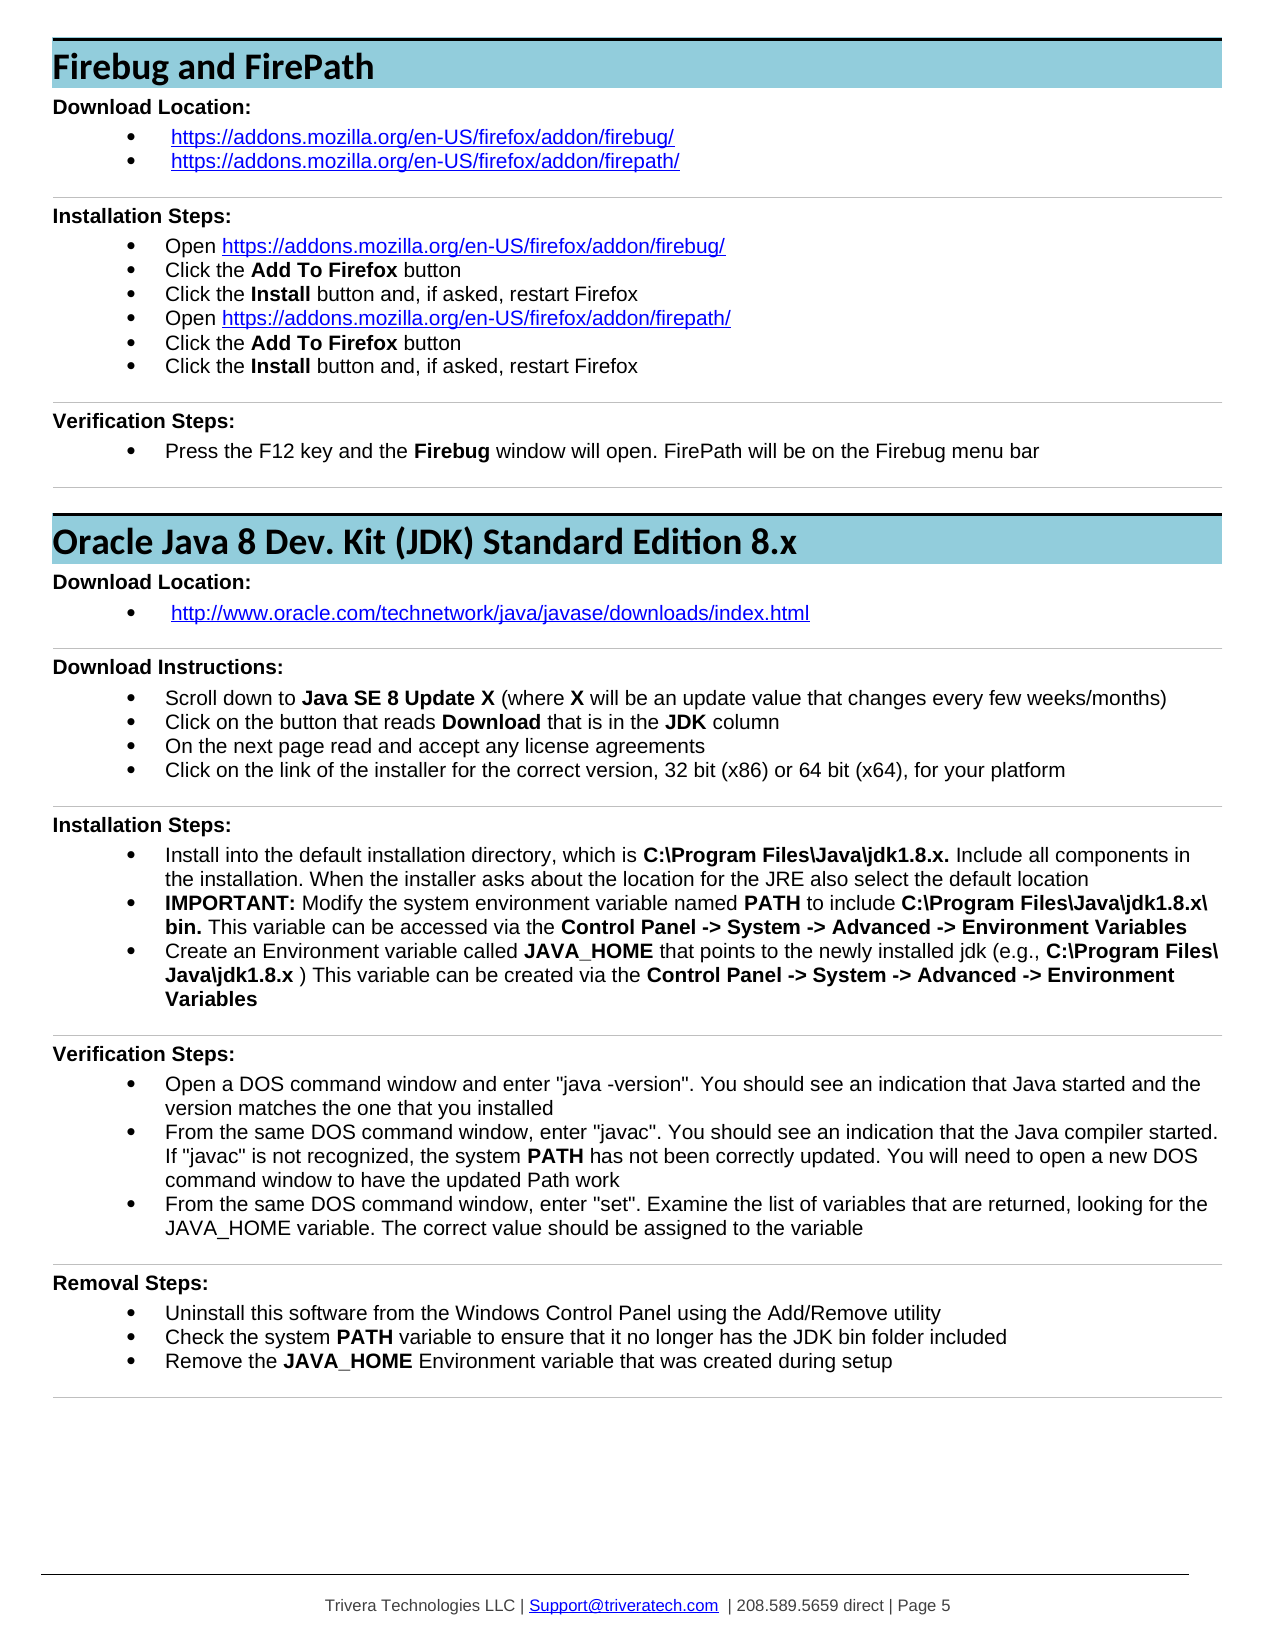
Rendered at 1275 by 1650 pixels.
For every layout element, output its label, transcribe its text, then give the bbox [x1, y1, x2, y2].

text Installation Steps: [52, 204, 1222, 228]
text http://www.oracle.com/technetwork/java/javase/downloads/index.html [127, 600, 1222, 624]
text Uninstall this software from the Windows Control Panel using the Add/Remove utility [127, 1301, 1222, 1324]
text Press the F12 key and the Firebug window will open. FirePath will be on the Firebug menu bar [127, 439, 1222, 463]
text https://addons.mozilla.org/en-US/firefox/addon/firepath/ [127, 149, 1222, 173]
text Check the system PATH variable to ensure that it no longer has the JDK bin folder included [127, 1324, 1222, 1349]
text Open https://addons.mozilla.org/en-US/firefox/addon/firepath/ [127, 306, 1222, 330]
text Click the Install button and, if asked, restart Firefox [127, 282, 1222, 306]
text Download Instructions: [52, 655, 1222, 679]
text https://addons.mozilla.org/en-US/firefox/addon/firebug/ [127, 125, 1222, 149]
text Click the Add To Firefox button [127, 258, 1222, 282]
text Download Location: [52, 95, 1222, 119]
text IMPORTANT: Modify the system environment variable named PATH to include C:\Program Files\Java\jdk1.8.x\bin. This variable can be accessed via the Control Panel -> System -> Advanced -> Environment Variables [127, 891, 1222, 939]
text Scroll down to Java SE 8 Update X (where X will be an update value that changes every few weeks/months) [127, 685, 1222, 709]
text Verification Steps: [52, 409, 1222, 433]
text Download Location: [52, 570, 1222, 594]
text Installation Steps: [52, 812, 1222, 836]
text Click on the link of the installer for the correct version, 32 bit (x86) or 64 bit (x64), for your platform [127, 758, 1222, 782]
text Click the Install button and, if asked, restart Firefox [127, 354, 1222, 378]
title Firebug and FirePath [52, 39, 1222, 88]
title Oracle Java 8 Dev. Kit (JDK) Standard Edition 8.x [52, 514, 1222, 564]
text Install into the default installation directory, which is C:\Program Files\Java\jdk1.8.x. Include all components in the installation. When the installer asks about the location for the JRE also select the default location [127, 843, 1222, 891]
text From the same DOS command window, enter "javac". You should see an indication that the Java compiler started. If "javac" is not recognized, the system PATH has not been correctly updated. You will need to open a new DOS command window to have the updated Path work [127, 1119, 1222, 1192]
text Click on the button that reads Download that is in the JDK column [127, 709, 1222, 733]
text Remove the JAVA_HOME Environment variable that was created during setup [127, 1349, 1222, 1373]
text Create an Environment variable called JAVA_HOME that points to the newly installed jdk (e.g., C:\Program Files\Java\jdk1.8.x ) This variable can be created via the Control Panel -> System -> Advanced -> Environment Variables [127, 939, 1222, 1011]
text On the next page read and accept any license agreements [127, 733, 1222, 758]
text Click the Add To Firefox button [127, 330, 1222, 354]
text Open https://addons.mozilla.org/en-US/firefox/addon/firebug/ [127, 234, 1222, 258]
text Verification Steps: [52, 1041, 1222, 1065]
text Open a DOS command window and enter "java -version". You should see an indication that Java started and the version matches the one that you installed [127, 1072, 1222, 1119]
text From the same DOS command window, enter "set". Examine the list of variables that are returned, looking for the JAVA_HOME variable. The correct value should be assigned to the variable [127, 1192, 1222, 1239]
text Removal Steps: [52, 1270, 1222, 1294]
